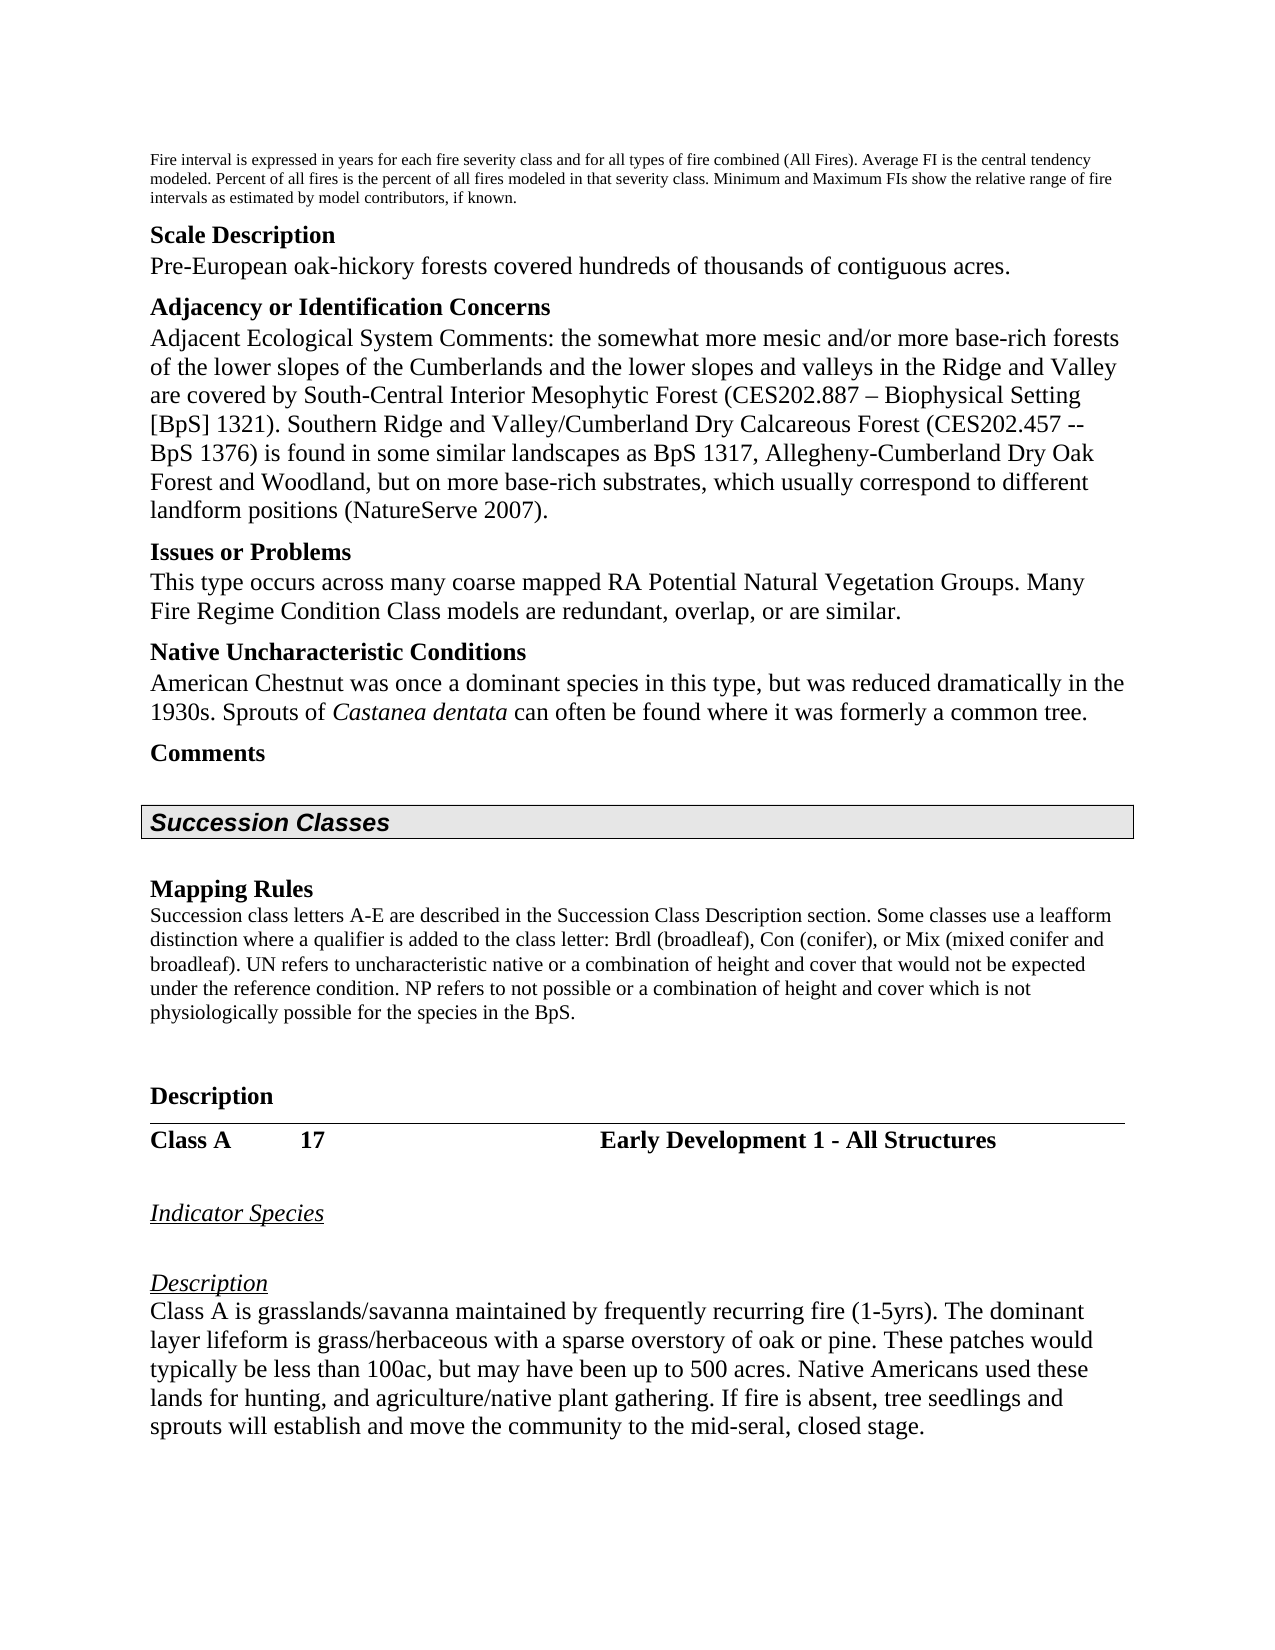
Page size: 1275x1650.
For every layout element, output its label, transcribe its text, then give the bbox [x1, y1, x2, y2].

text Adjacency or Identification Concerns [150, 292, 1125, 321]
text Mapping Rules [150, 874, 1125, 903]
text Description [150, 1268, 1125, 1296]
text Indicator Species [150, 1198, 1125, 1226]
text Scale Description [150, 220, 1125, 249]
text Succession Classes [142, 806, 1133, 838]
text Description [150, 1081, 1125, 1110]
text Issues or Problems [150, 537, 1125, 565]
text Class A is grasslands/savanna maintained by frequently recurring fire (1-5yrs). The dominant layer lifeform is grass/herbaceous with a sparse overstory of oak or pine. These patches would typically be less than 100ac, but may have been up to 500 acres. Native Americans used these lands for hunting, and agriculture/native plant gathering. If fire is absent, tree seedlings and sprouts will establish and move the community to the mid-seral, closed stage. [150, 1296, 1125, 1440]
text This type occurs across many coarse mapped RA Potential Natural Vegetation Groups. Many Fire Regime Condition Class models are redundant, overlap, or are similar. [150, 567, 1125, 625]
text Adjacent Ecological System Comments: the somewhat more mesic and/or more base-rich forests of the lower slopes of the Cumberlands and the lower slopes and valleys in the Ridge and Valley are covered by South-Central Interior Mesophytic Forest (CES202.887 – Biophysical Setting [BpS] 1321). Southern Ridge and Valley/Cumberland Dry Calcareous Forest (CES202.457 -- BpS 1376) is found in some similar landscapes as BpS 1317, Allegheny-Cumberland Dry Oak Forest and Woodland, but on more base-rich substrates, which usually correspond to different landform positions (NatureServe 2007). [150, 323, 1125, 524]
text Fire interval is expressed in years for each fire severity class and for all types of fire combined (All Fires). Average FI is the central tendency modeled. Percent of all fires is the percent of all fires modeled in that severity class. Minimum and Maximum FIs show the relative range of fire intervals as estimated by model contributors, if known. [150, 150, 1125, 207]
text Class A 17 Early Development 1 - All Structures [150, 1124, 1125, 1154]
text American Chestnut was once a dominant species in this type, but was reduced dramatically in the 1930s. Sprouts of Castanea dentata can often be found where it was formerly a common tree. [150, 668, 1125, 726]
text Comments [150, 738, 1125, 767]
text Pre-European oak-hickory forests covered hundreds of thousands of contiguous acres. [150, 251, 1125, 279]
text Native Uncharacteristic Conditions [150, 637, 1125, 666]
text Succession class letters A-E are described in the Succession Class Description section. Some classes use a leafform distinction where a qualifier is added to the class letter: Brdl (broadleaf), Con (conifer), or Mix (mixed conifer and broadleaf). UN refers to uncharacteristic native or a combination of height and cover that would not be expected under the reference condition. NP refers to not possible or a combination of height and cover which is not physiologically possible for the species in the BpS. [150, 903, 1125, 1024]
